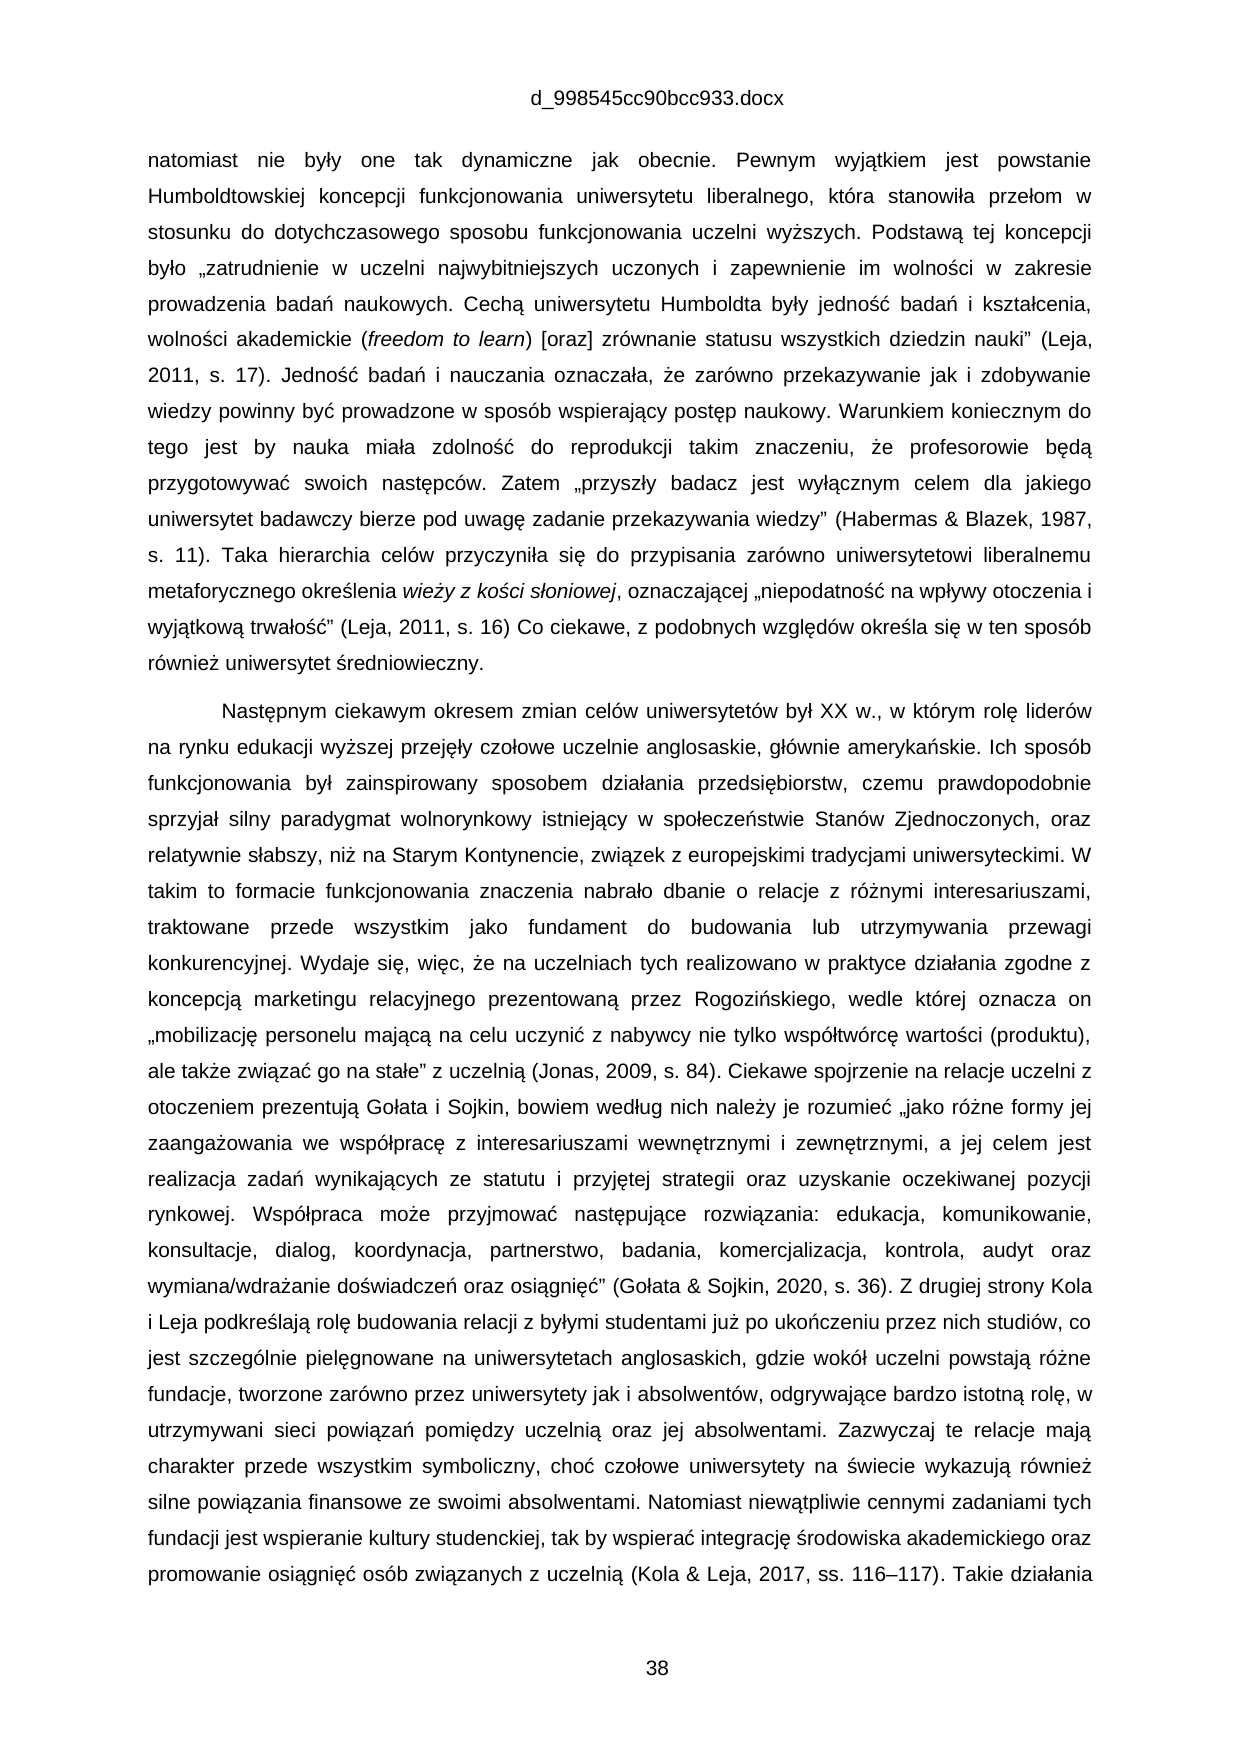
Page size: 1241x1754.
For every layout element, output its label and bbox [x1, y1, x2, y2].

text [148, 699, 1093, 1586]
text [148, 148, 1093, 675]
